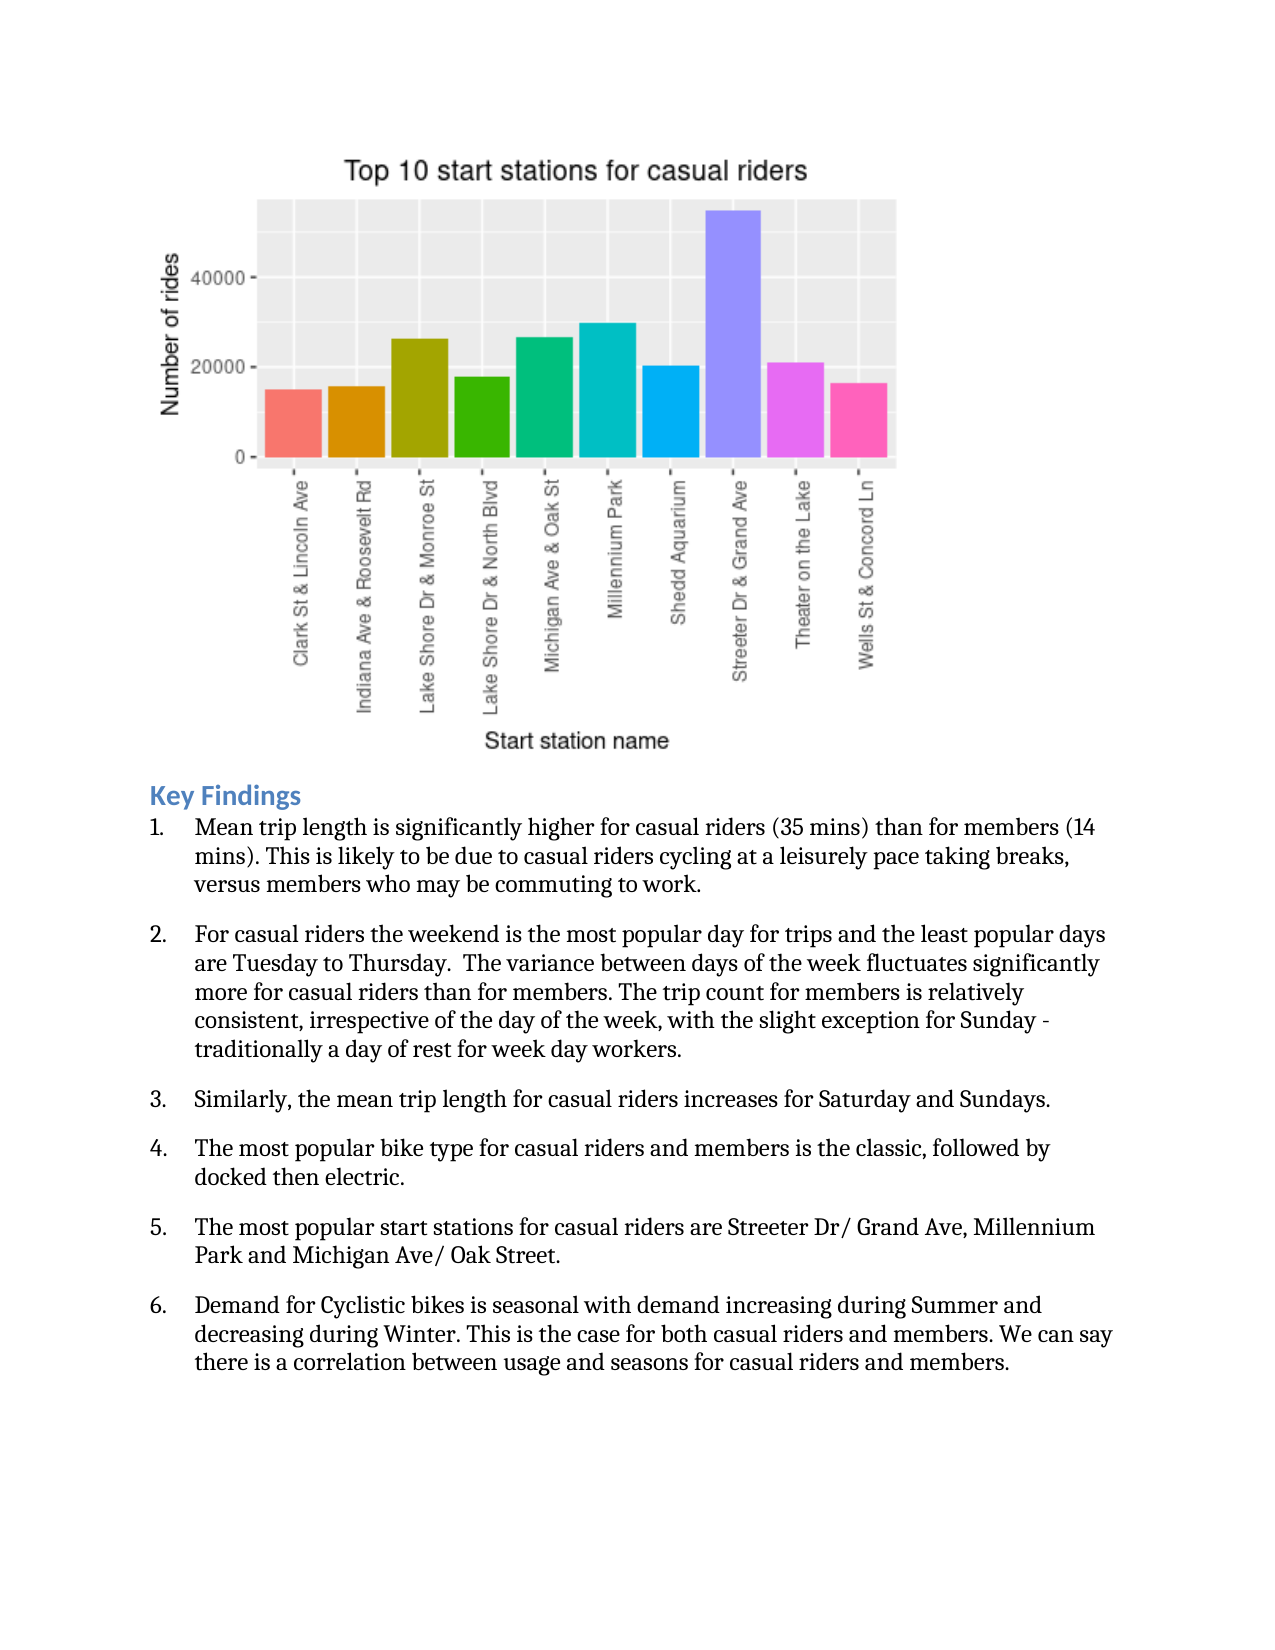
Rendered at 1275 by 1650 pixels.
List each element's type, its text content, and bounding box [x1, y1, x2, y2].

list Similarly, the mean trip length for casual riders increases for Saturday and Sundays. [150, 1084, 1125, 1113]
list Mean trip length is significantly higher for casual riders (35 mins) than for members (14 mins). This is likely to be due to casual riders cycling at a leisurely pace taking breaks, versus members who may be commuting to work. [150, 813, 1125, 899]
list The most popular start stations for casual riders are Streeter Dr/ Grand Ave, Millennium Park and Michigan Ave/ Oak Street. [150, 1212, 1125, 1270]
list The most popular bike type for casual riders and members is the classic, followed by docked then electric. [150, 1134, 1125, 1192]
picture [150, 150, 908, 757]
list Demand for Cyclistic bikes is seasonal with demand increasing during Summer and decreasing during Winter. This is the case for both casual riders and members. We can say there is a correlation between usage and seasons for casual riders and members. [150, 1291, 1125, 1377]
subtitle Key Findings [150, 777, 1125, 813]
list For casual riders the weekend is the most popular day for trips and the least popular days are Tuesday to Thursday. The variance between days of the week fluctuates significantly more for casual riders than for members. The trip count for members is relatively consistent, irrespective of the day of the week, with the slight exception for Sunday - traditionally a day of rest for week day workers. [150, 920, 1125, 1064]
